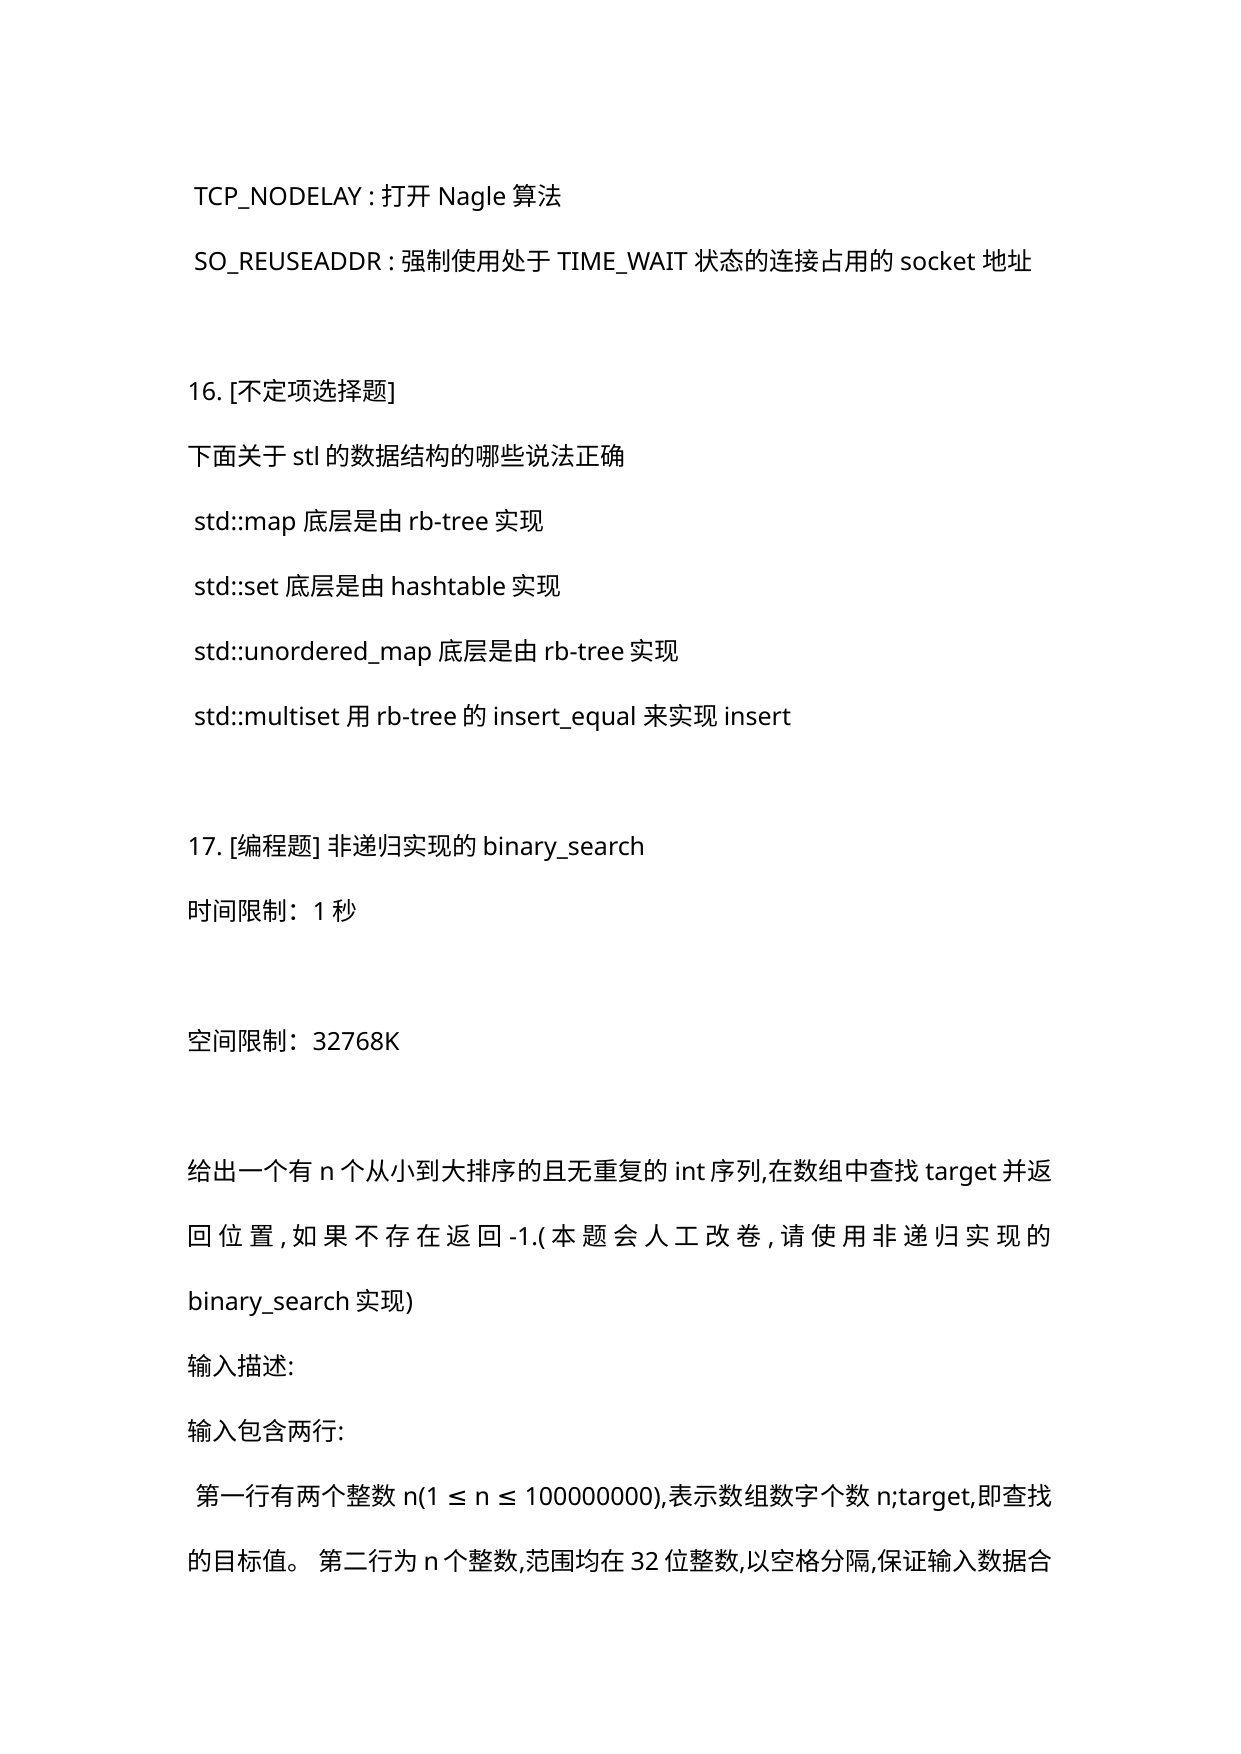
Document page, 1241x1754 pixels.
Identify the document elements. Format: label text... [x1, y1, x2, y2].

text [187, 1462, 1053, 1592]
text 时间限制：1秒 [187, 877, 1053, 942]
text std::multiset 用rb-tree的 insert_equal 来实现 insert [187, 682, 1053, 747]
text 17. [编程题] 非递归实现的binary_search [187, 812, 1053, 877]
text SO_REUSEADDR : 强制使用处于 TIME_WAIT 状态的连接占用的 socket 地址 [187, 227, 1053, 292]
text std::set 底层是由hashtable实现 [187, 552, 1053, 617]
text std::map 底层是由rb-tree实现 [187, 487, 1053, 552]
text 输入包含两行: [187, 1397, 1053, 1462]
text 输入描述: [187, 1332, 1053, 1397]
text 空间限制：32768K [187, 1007, 1053, 1072]
text std::unordered_map 底层是由rb-tree实现 [187, 617, 1053, 682]
text 给出一个有n个从小到大排序的且无重复的int序列,在数组中查找target并返回位置,如果不存在返回-1.(本题会人工改卷,请使用非递归实现的binary_search实现) [187, 1137, 1053, 1332]
text 16. [不定项选择题] [187, 357, 1053, 422]
text 下面关于stl的数据结构的哪些说法正确 [187, 422, 1053, 487]
text TCP_NODELAY : 打开 Nagle 算法 [187, 162, 1053, 227]
